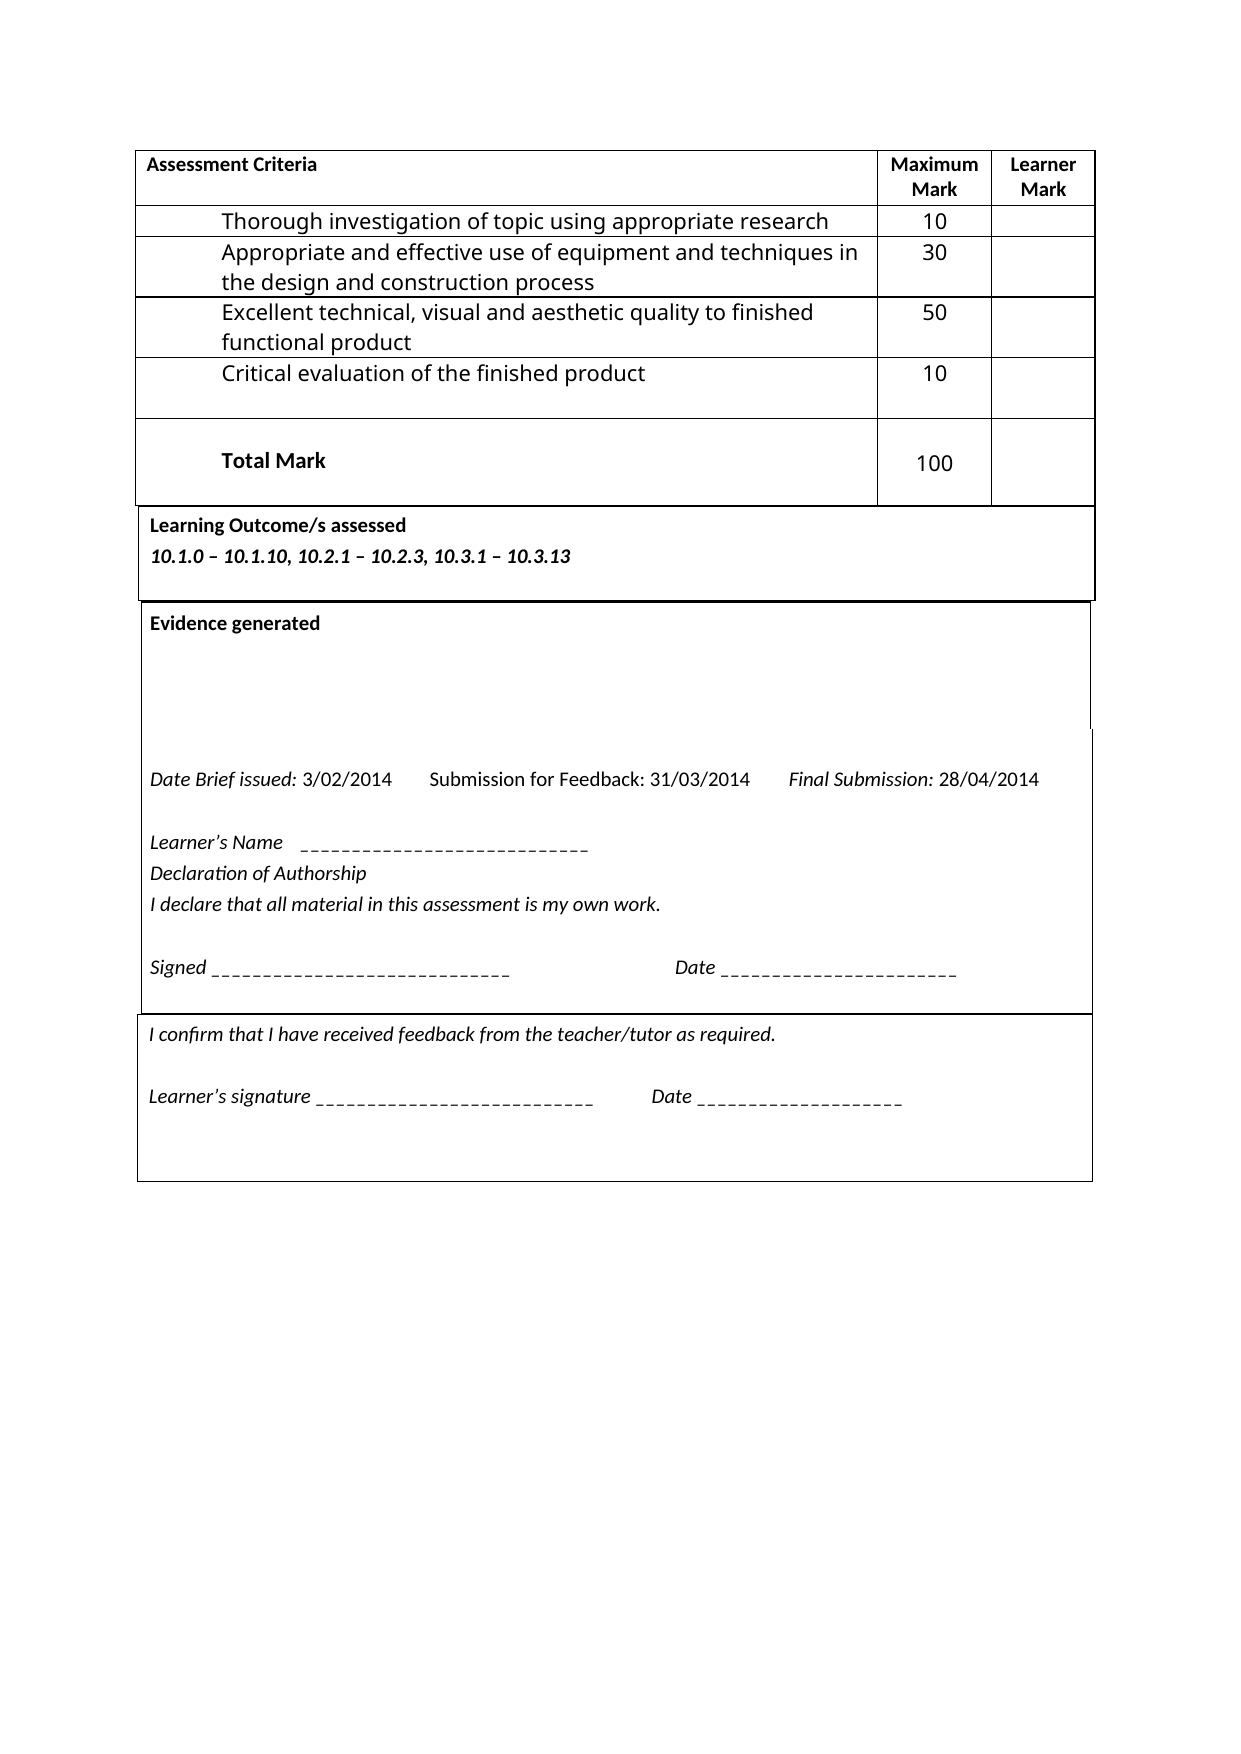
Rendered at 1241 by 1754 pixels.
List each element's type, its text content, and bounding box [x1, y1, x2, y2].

table_cell 10 [878, 358, 991, 418]
text Signed _____________________________ Date _______________________ [150, 948, 1090, 979]
table_cell 10 [878, 206, 991, 236]
text Evidence generated [142, 603, 1090, 636]
table_cell [992, 419, 1094, 504]
table_cell [992, 237, 1094, 296]
table_cell Total Mark [136, 419, 877, 504]
table_cell Appropriate and effective use of equipment and techniques in the design and construction process [136, 237, 877, 296]
table_cell Critical evaluation of the finished product [136, 358, 877, 418]
text Date Brief issued: 3/02/2014 Submission for Feedback: 31/03/2014 Final Submission: 28/04/2014 [150, 761, 1090, 792]
table_header Assessment Criteria [136, 151, 877, 205]
table_cell 50 [878, 298, 991, 357]
table_cell 100 [878, 419, 991, 504]
text Declaration of Authorship [150, 854, 1090, 886]
table_header Learning Outcome/s assessed 10.1.0 – 10.1.10, 10.2.1 – 10.2.3, 10.3.1 – 10.3.13 [139, 507, 1094, 600]
table_cell Thorough investigation of topic using appropriate research [136, 206, 877, 236]
table_header Maximum Mark [878, 151, 991, 205]
table_header I confirm that I have received feedback from the teacher/tutor as required. Learner’s signature ___________________________ Date ____________________ [138, 1015, 1092, 1181]
table_cell 30 [878, 237, 991, 296]
table_cell [992, 358, 1094, 418]
text Learner’s Name ____________________________ [150, 823, 1090, 854]
text I declare that all material in this assessment is my own work. [150, 886, 1090, 917]
table_cell [992, 206, 1094, 236]
table_cell Excellent technical, visual and aesthetic quality to finished functional product [136, 298, 877, 357]
table_cell [992, 298, 1094, 357]
table_header Learner Mark [992, 151, 1094, 205]
